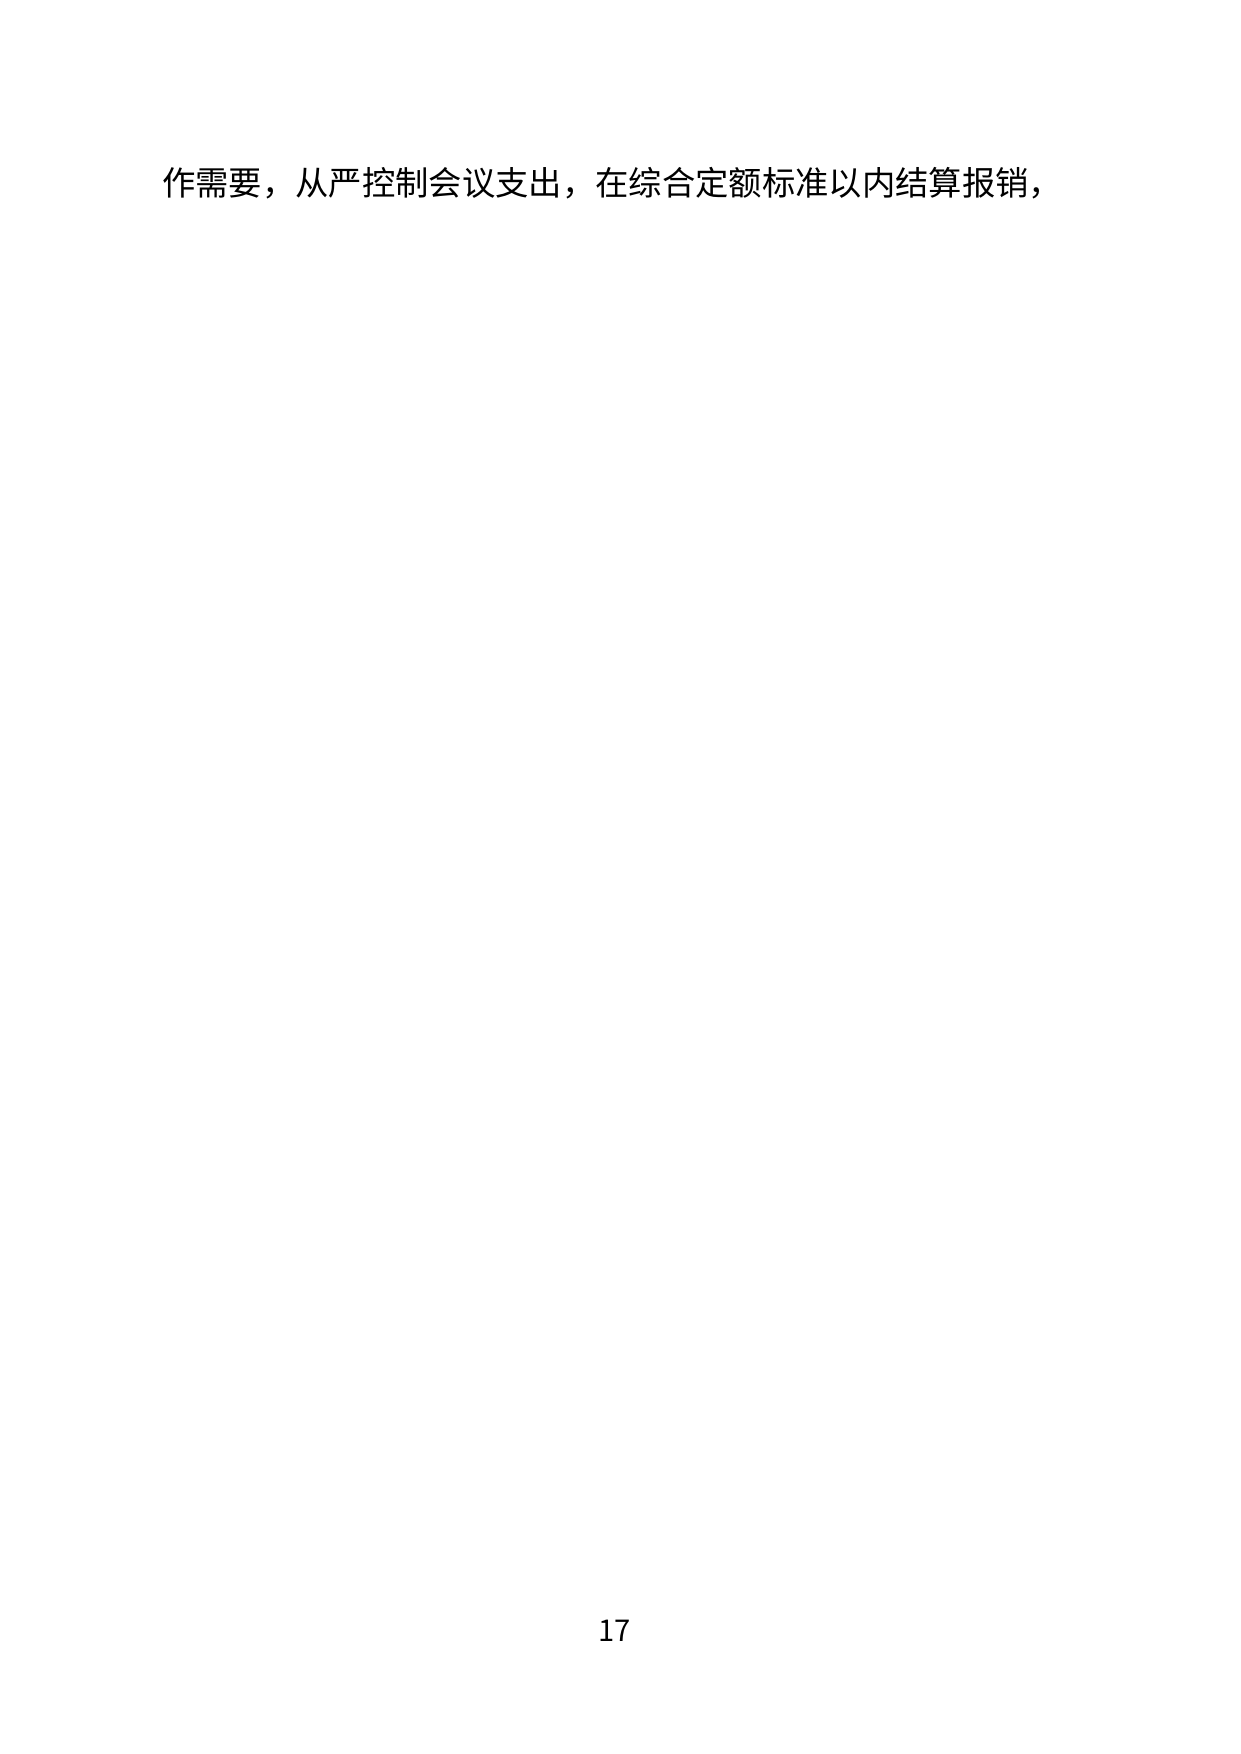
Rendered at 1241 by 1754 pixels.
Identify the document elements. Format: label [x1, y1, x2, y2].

text [162, 156, 1099, 204]
